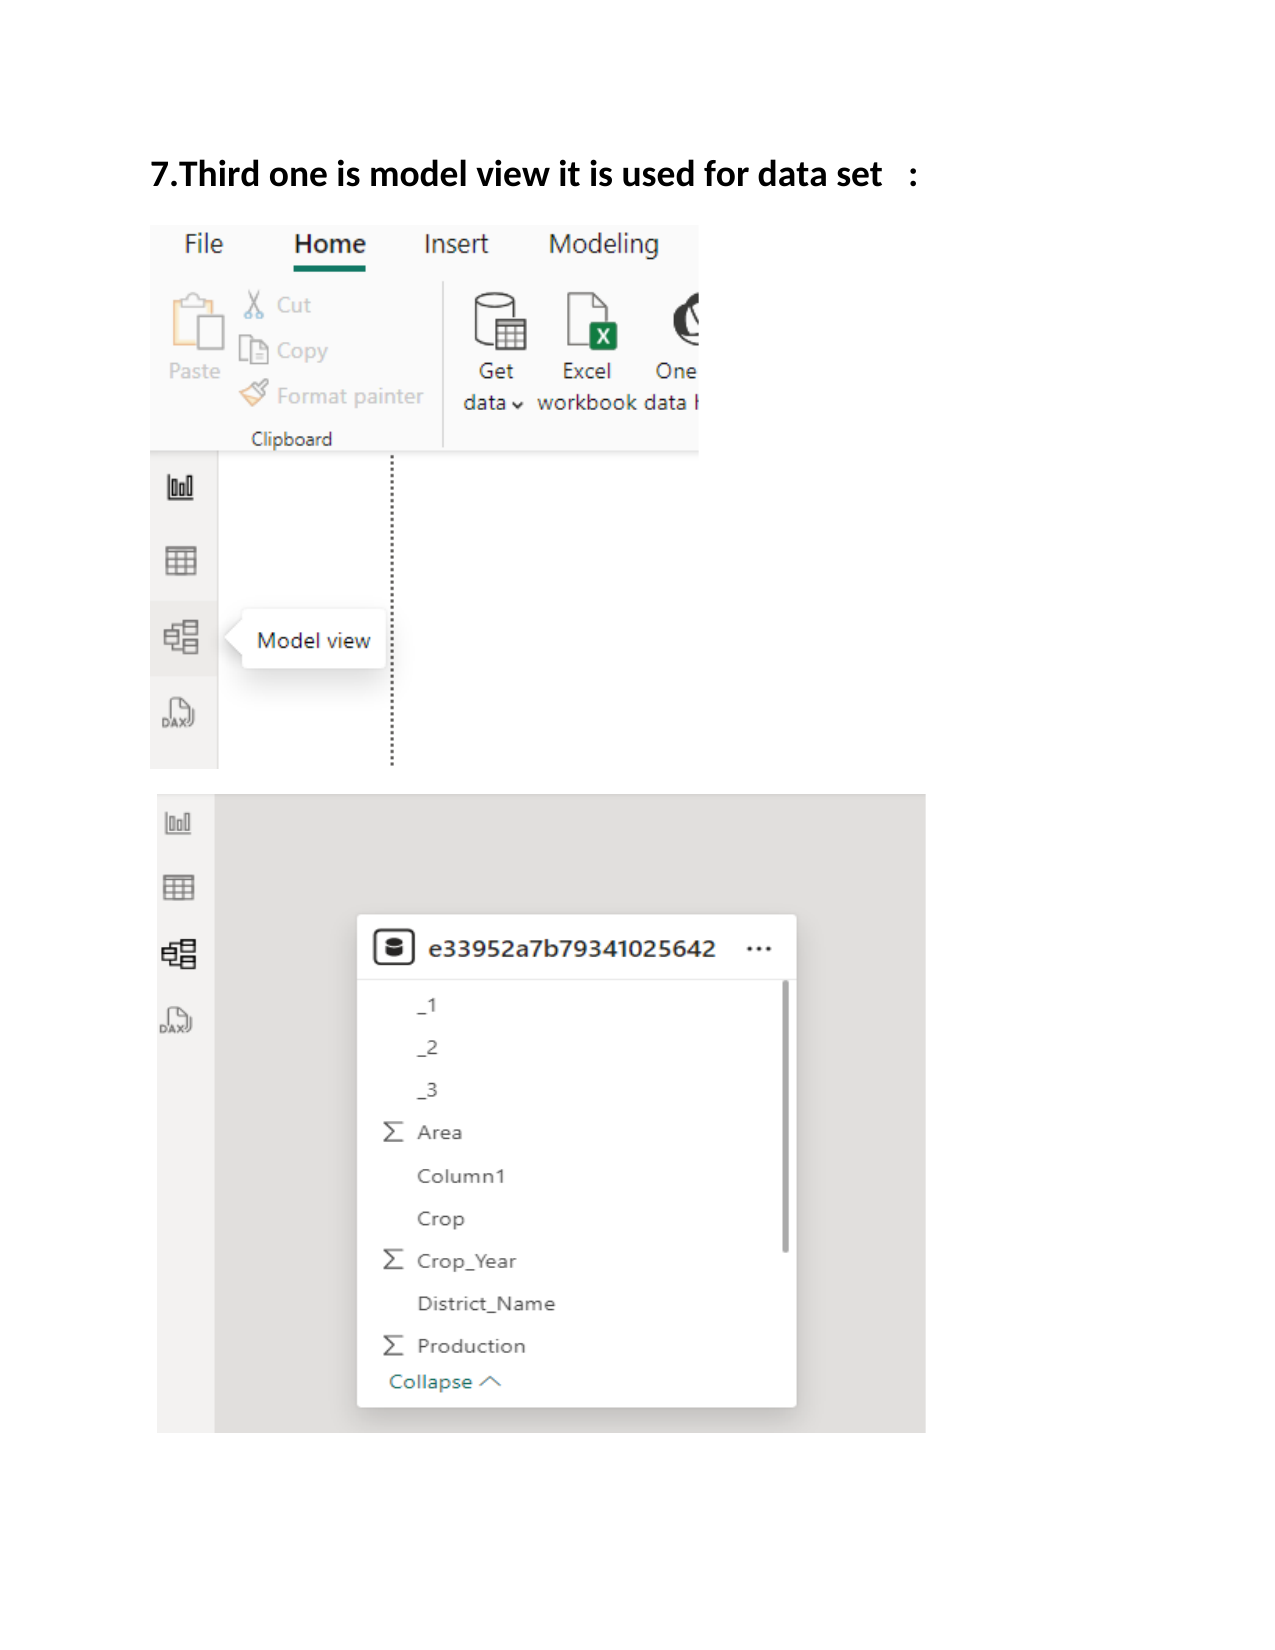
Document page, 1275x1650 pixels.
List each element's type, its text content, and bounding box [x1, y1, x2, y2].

picture [150, 225, 699, 769]
picture [157, 794, 926, 1433]
text 7.Third one is model view it is used for data set : [150, 150, 1125, 196]
